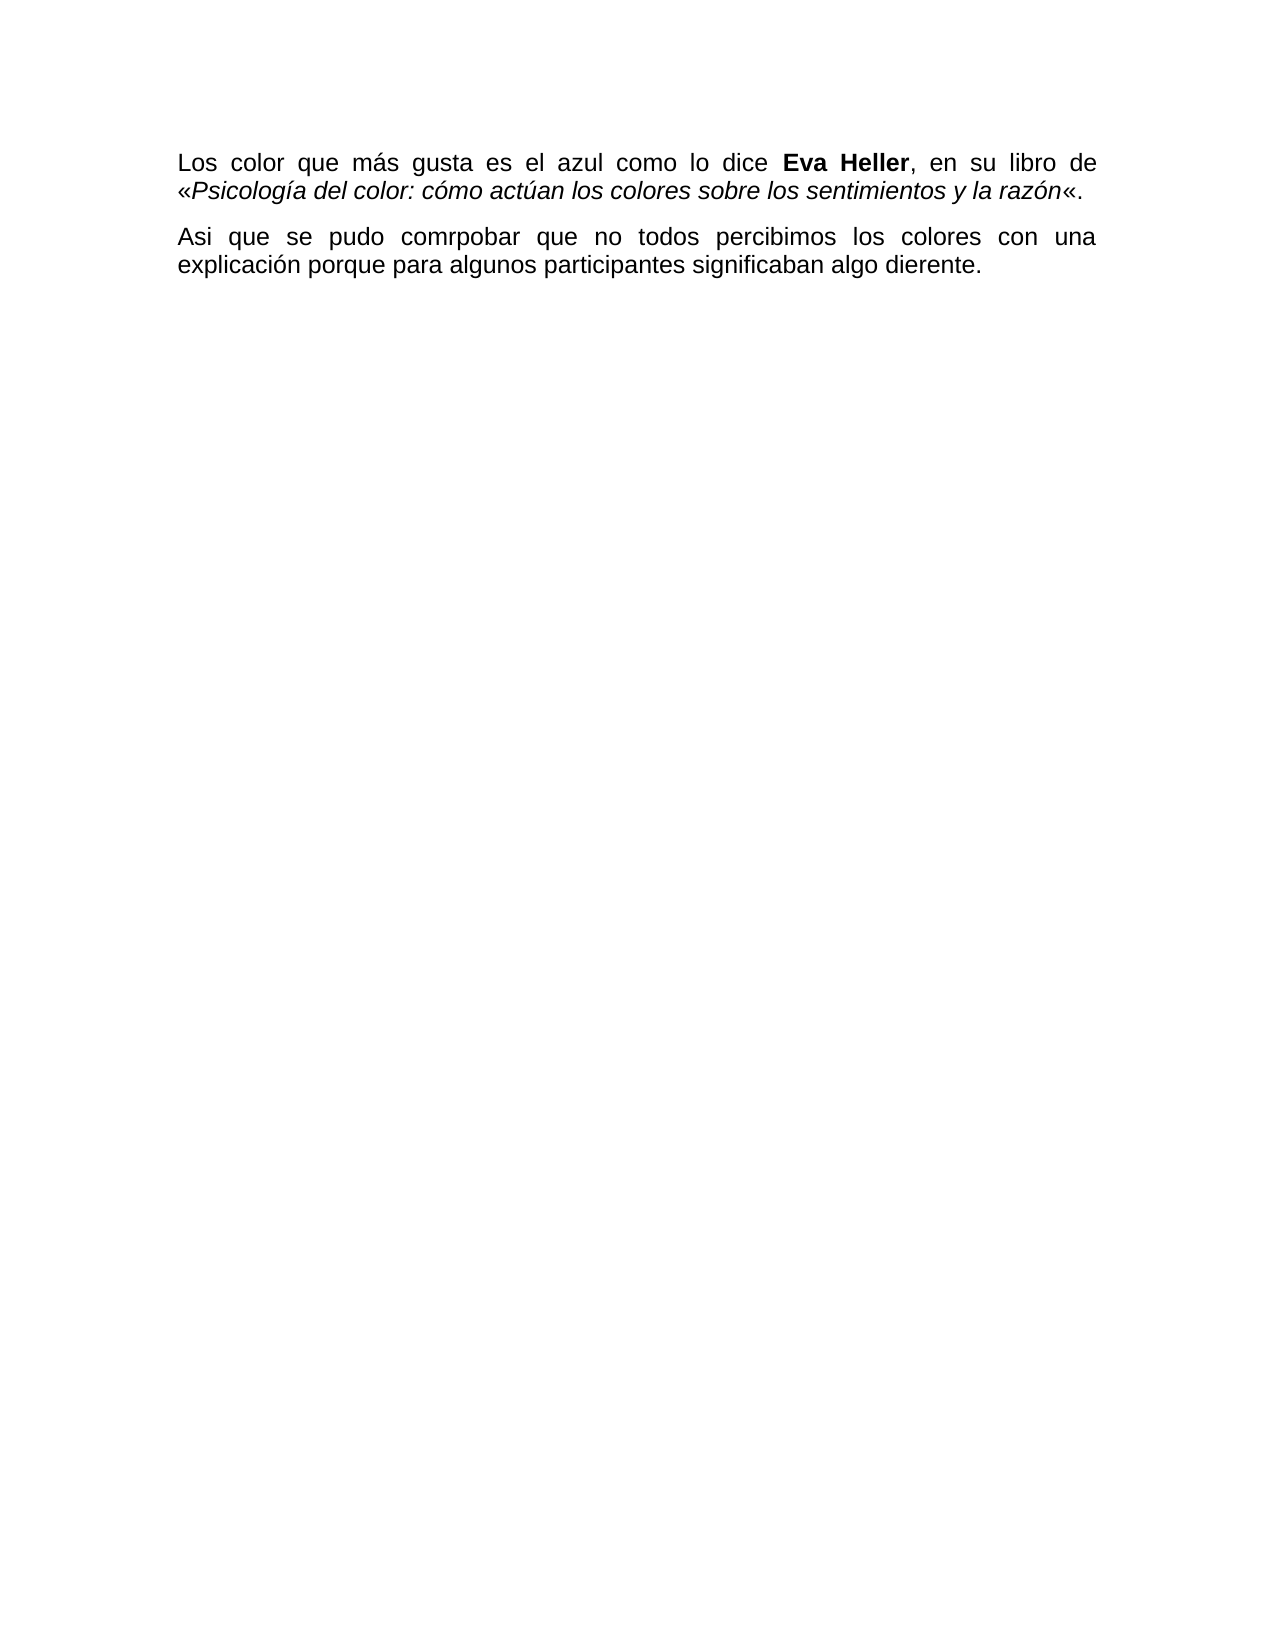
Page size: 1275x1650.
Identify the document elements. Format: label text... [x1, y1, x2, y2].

text Los color que más gusta es el azul como lo dice Eva Heller, en su libro de «Psicología del color: cómo actúan los colores sobre los sentimientos y la razón«. [177, 148, 1098, 205]
text Asi que se pudo comrpobar que no todos percibimos los colores con una explicación porque para algunos participantes significaban algo dierente. [177, 222, 1098, 279]
